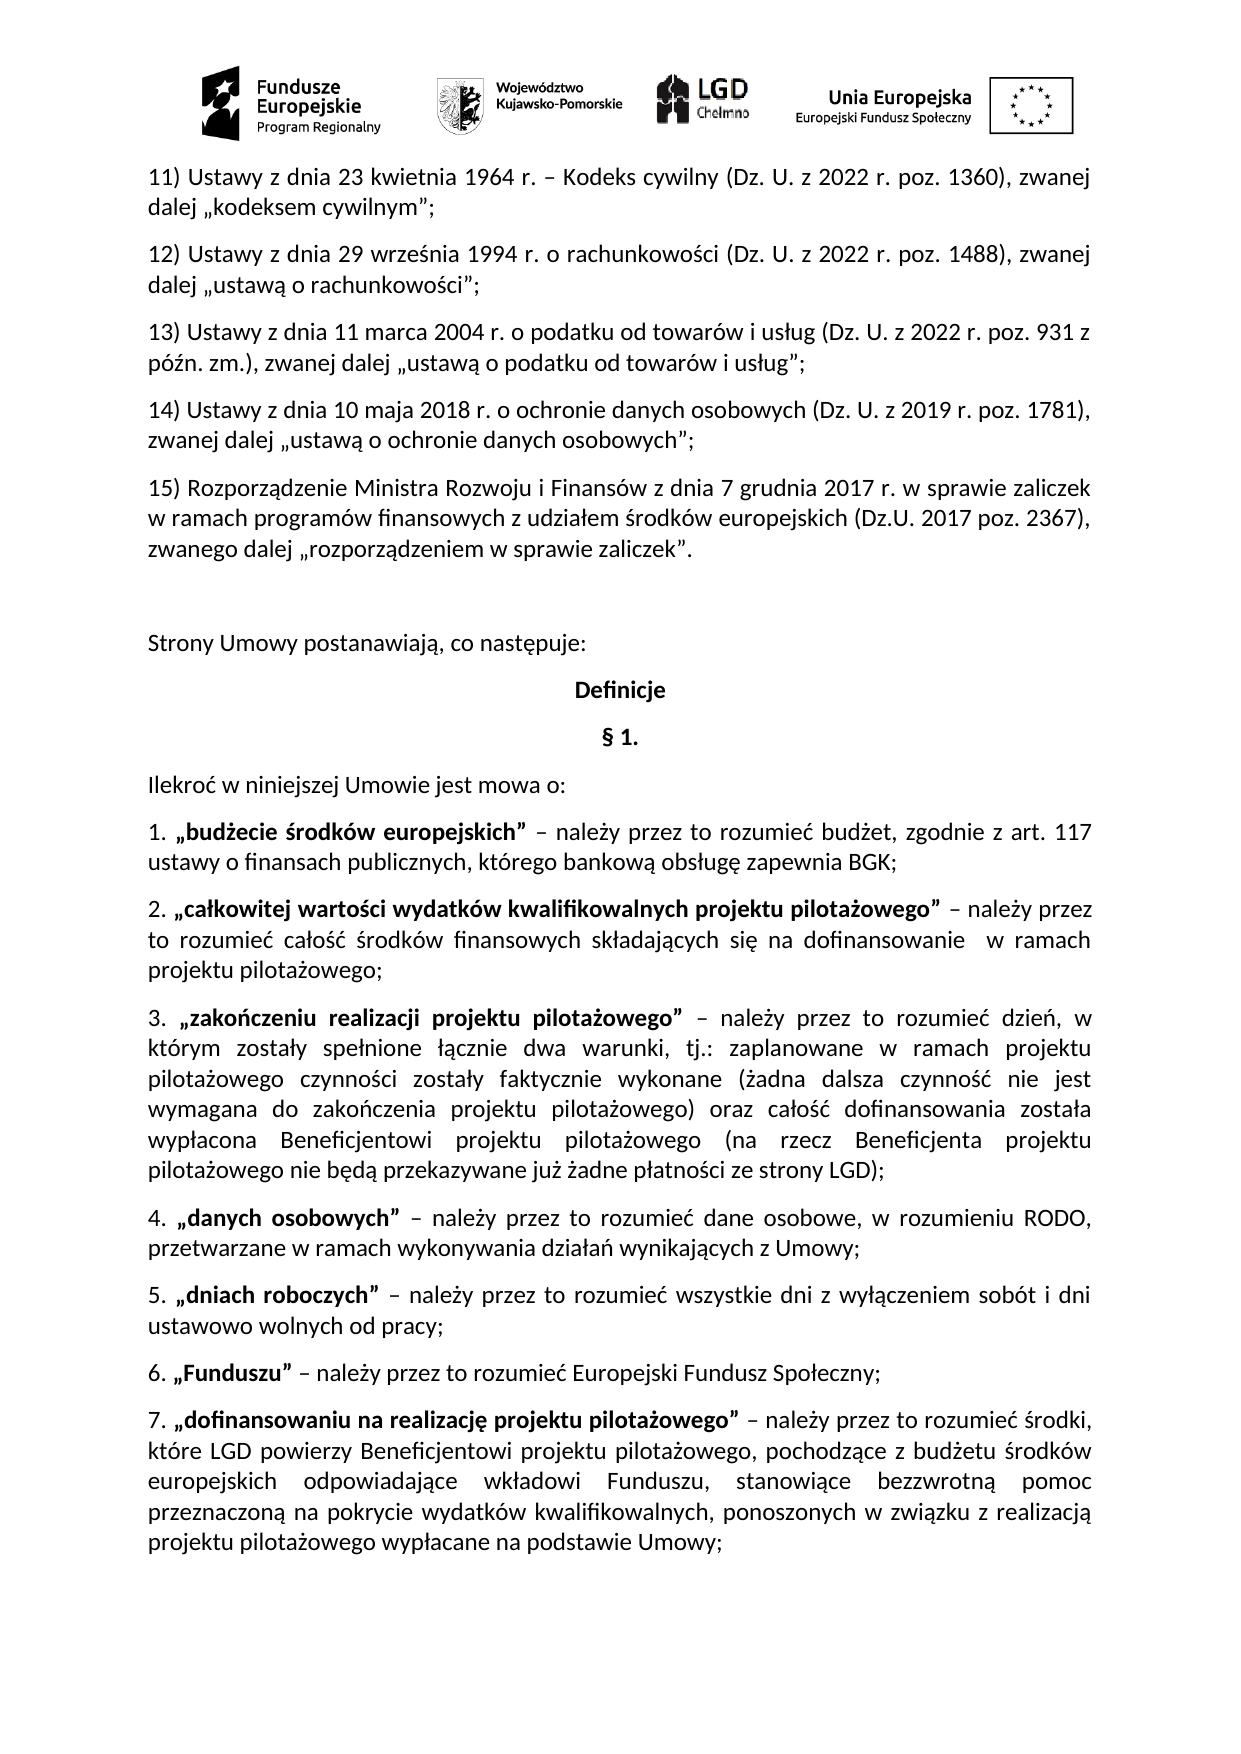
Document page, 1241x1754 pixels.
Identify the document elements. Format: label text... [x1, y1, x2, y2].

text 4. „danych osobowych” – należy przez to rozumieć dane osobowe, w rozumieniu RODO, przetwarzane w ramach wykonywania działań wynikających z Umowy; [148, 1202, 1093, 1263]
text 13) Ustawy z dnia 11 marca 2004 r. o podatku od towarów i usług (Dz. U. z 2022 r. poz. 931 z późn. zm.), zwanej dalej „ustawą o podatku od towarów i usług”; [148, 316, 1093, 377]
text 14) Ustawy z dnia 10 maja 2018 r. o ochronie danych osobowych (Dz. U. z 2019 r. poz. 1781), zwanej dalej „ustawą o ochronie danych osobowych”; [148, 394, 1093, 455]
text 1. „budżecie środków europejskich” – należy przez to rozumieć budżet, zgodnie z art. 117 ustawy o finansach publicznych, którego bankową obsługę zapewnia BGK; [148, 816, 1093, 877]
text 5. „dniach roboczych” – należy przez to rozumieć wszystkie dni z wyłączeniem sobót i dni ustawowo wolnych od pracy; [148, 1279, 1093, 1340]
text Definicje [148, 674, 1093, 705]
text 3. „zakończeniu realizacji projektu pilotażowego” – należy przez to rozumieć dzień, w którym zostały spełnione łącznie dwa warunki, tj.: zaplanowane w ramach projektu pilotażowego czynności zostały faktycznie wykonane (żadna dalsza czynność nie jest wymagana do zakończenia projektu pilotażowego) oraz całość dofinansowania została wypłacona Beneficjentowi projektu pilotażowego (na rzecz Beneficjenta projektu pilotażowego nie będą przekazywane już żadne płatności ze strony LGD); [148, 1002, 1093, 1185]
text 11) Ustawy z dnia 23 kwietnia 1964 r. – Kodeks cywilny (Dz. U. z 2022 r. poz. 1360), zwanej dalej „kodeksem cywilnym”; [148, 148, 1093, 222]
text 2. „całkowitej wartości wydatków kwalifikowalnych projektu pilotażowego” – należy przez to rozumieć całość środków finansowych składających się na dofinansowanie w ramach projektu pilotażowego; [148, 894, 1093, 985]
picture [183, 47, 1093, 161]
text 12) Ustawy z dnia 29 września 1994 r. o rachunkowości (Dz. U. z 2022 r. poz. 1488), zwanej dalej „ustawą o rachunkowości”; [148, 239, 1093, 300]
text § 1. [148, 722, 1093, 752]
text 15) Rozporządzenie Ministra Rozwoju i Finansów z dnia 7 grudnia 2017 r. w sprawie zaliczek w ramach programów finansowych z udziałem środków europejskich (Dz.U. 2017 poz. 2367), zwanego dalej „rozporządzeniem w sprawie zaliczek”. [148, 472, 1093, 563]
text Strony Umowy postanawiają, co następuje: [148, 627, 1093, 658]
text Ilekroć w niniejszej Umowie jest mowa o: [148, 769, 1093, 799]
text 7. „dofinansowaniu na realizację projektu pilotażowego” – należy przez to rozumieć środki, które LGD powierzy Beneficjentowi projektu pilotażowego, pochodzące z budżetu środków europejskich odpowiadające wkładowi Funduszu, stanowiące bezzwrotną pomoc przeznaczoną na pokrycie wydatków kwalifikowalnych, ponoszonych w związku z realizacją projektu pilotażowego wypłacane na podstawie Umowy; [148, 1404, 1093, 1557]
text 6. „Funduszu” – należy przez to rozumieć Europejski Fundusz Społeczny; [148, 1357, 1093, 1388]
